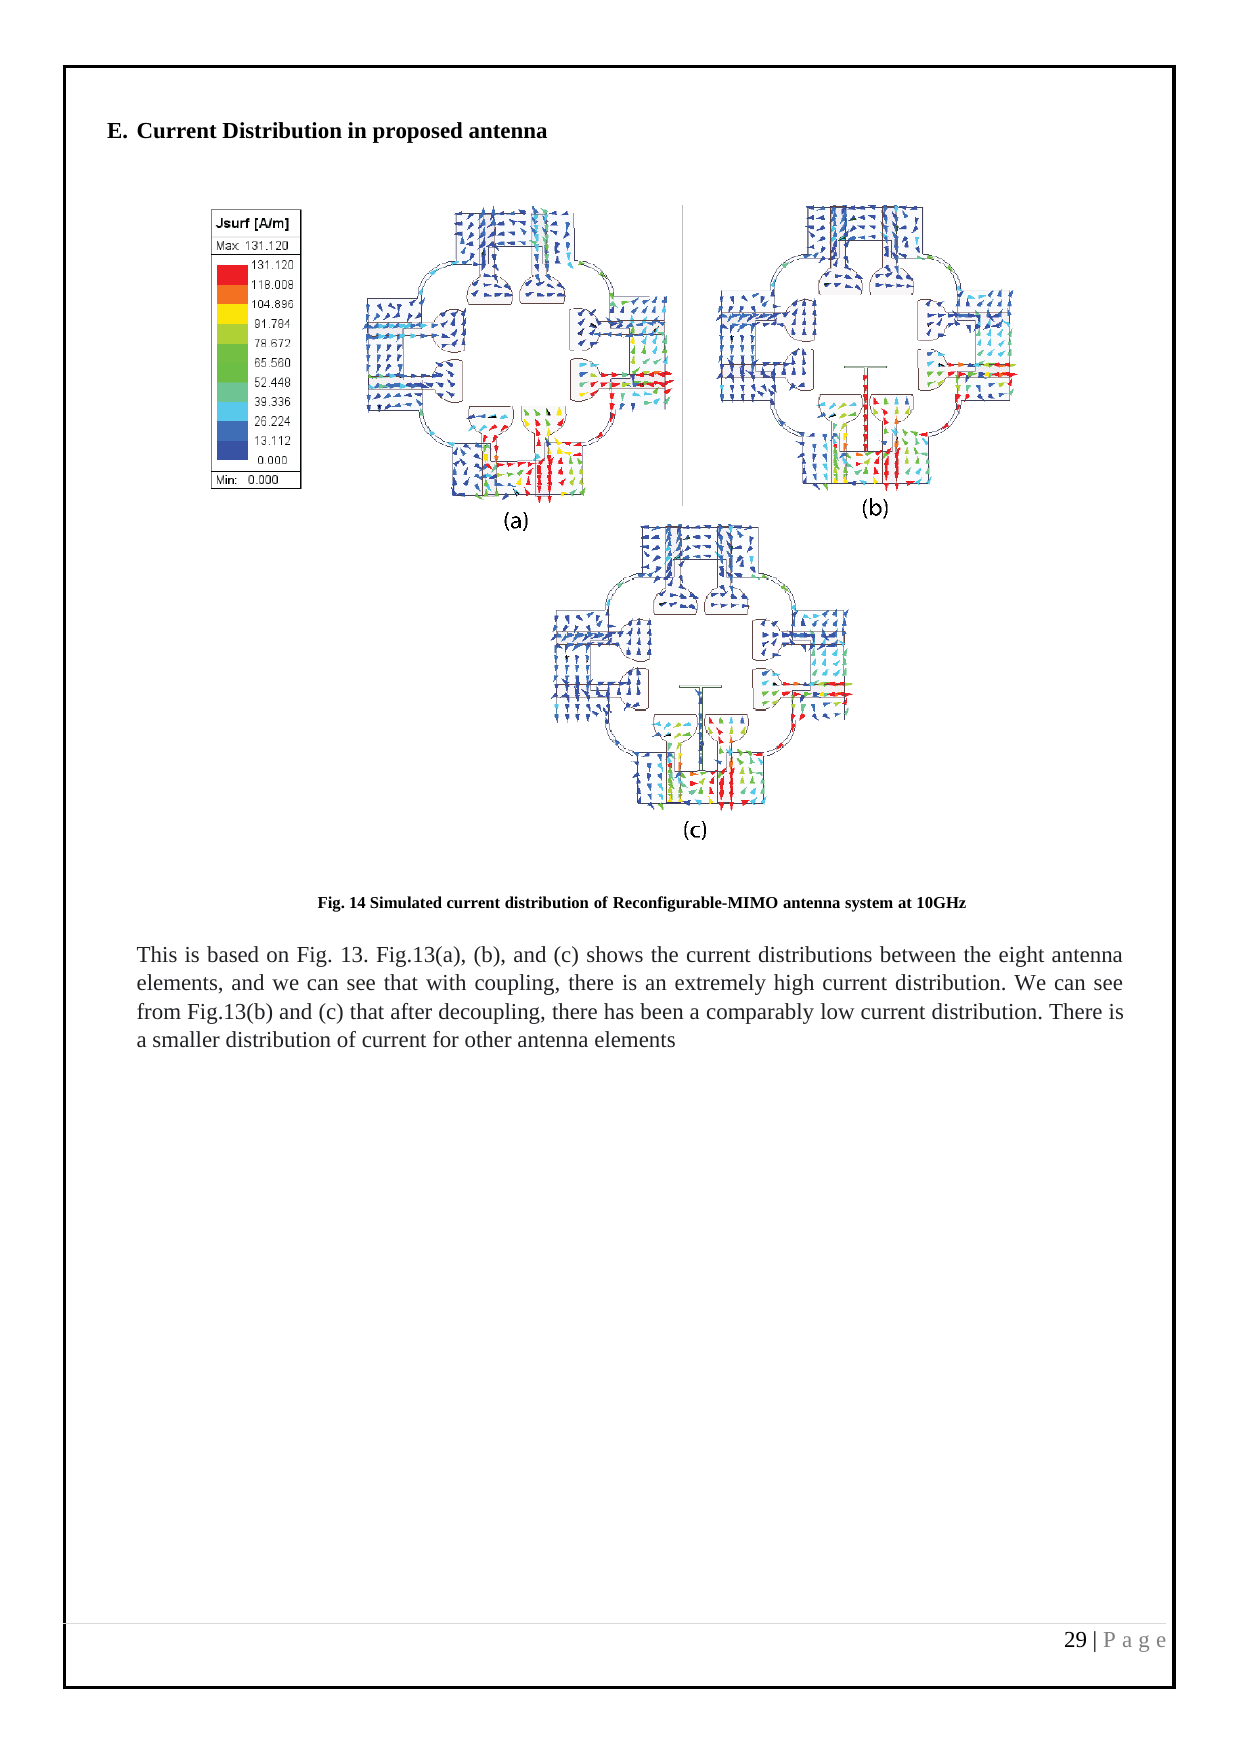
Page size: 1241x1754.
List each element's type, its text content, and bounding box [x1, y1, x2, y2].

list Current Distribution in proposed antenna [107, 117, 1125, 143]
text This is based on Fig. 13. Fig.13(a), (b), and (c) shows the current distributions between the eight antenna elements, and we can see that with coupling, there is an extremely high current distribution. We can see from Fig.13(b) and (c) that after decoupling, there has been a comparably low current distribution. There is a smaller distribution of current for other antenna elements [136, 941, 1125, 1052]
picture [207, 205, 1022, 843]
